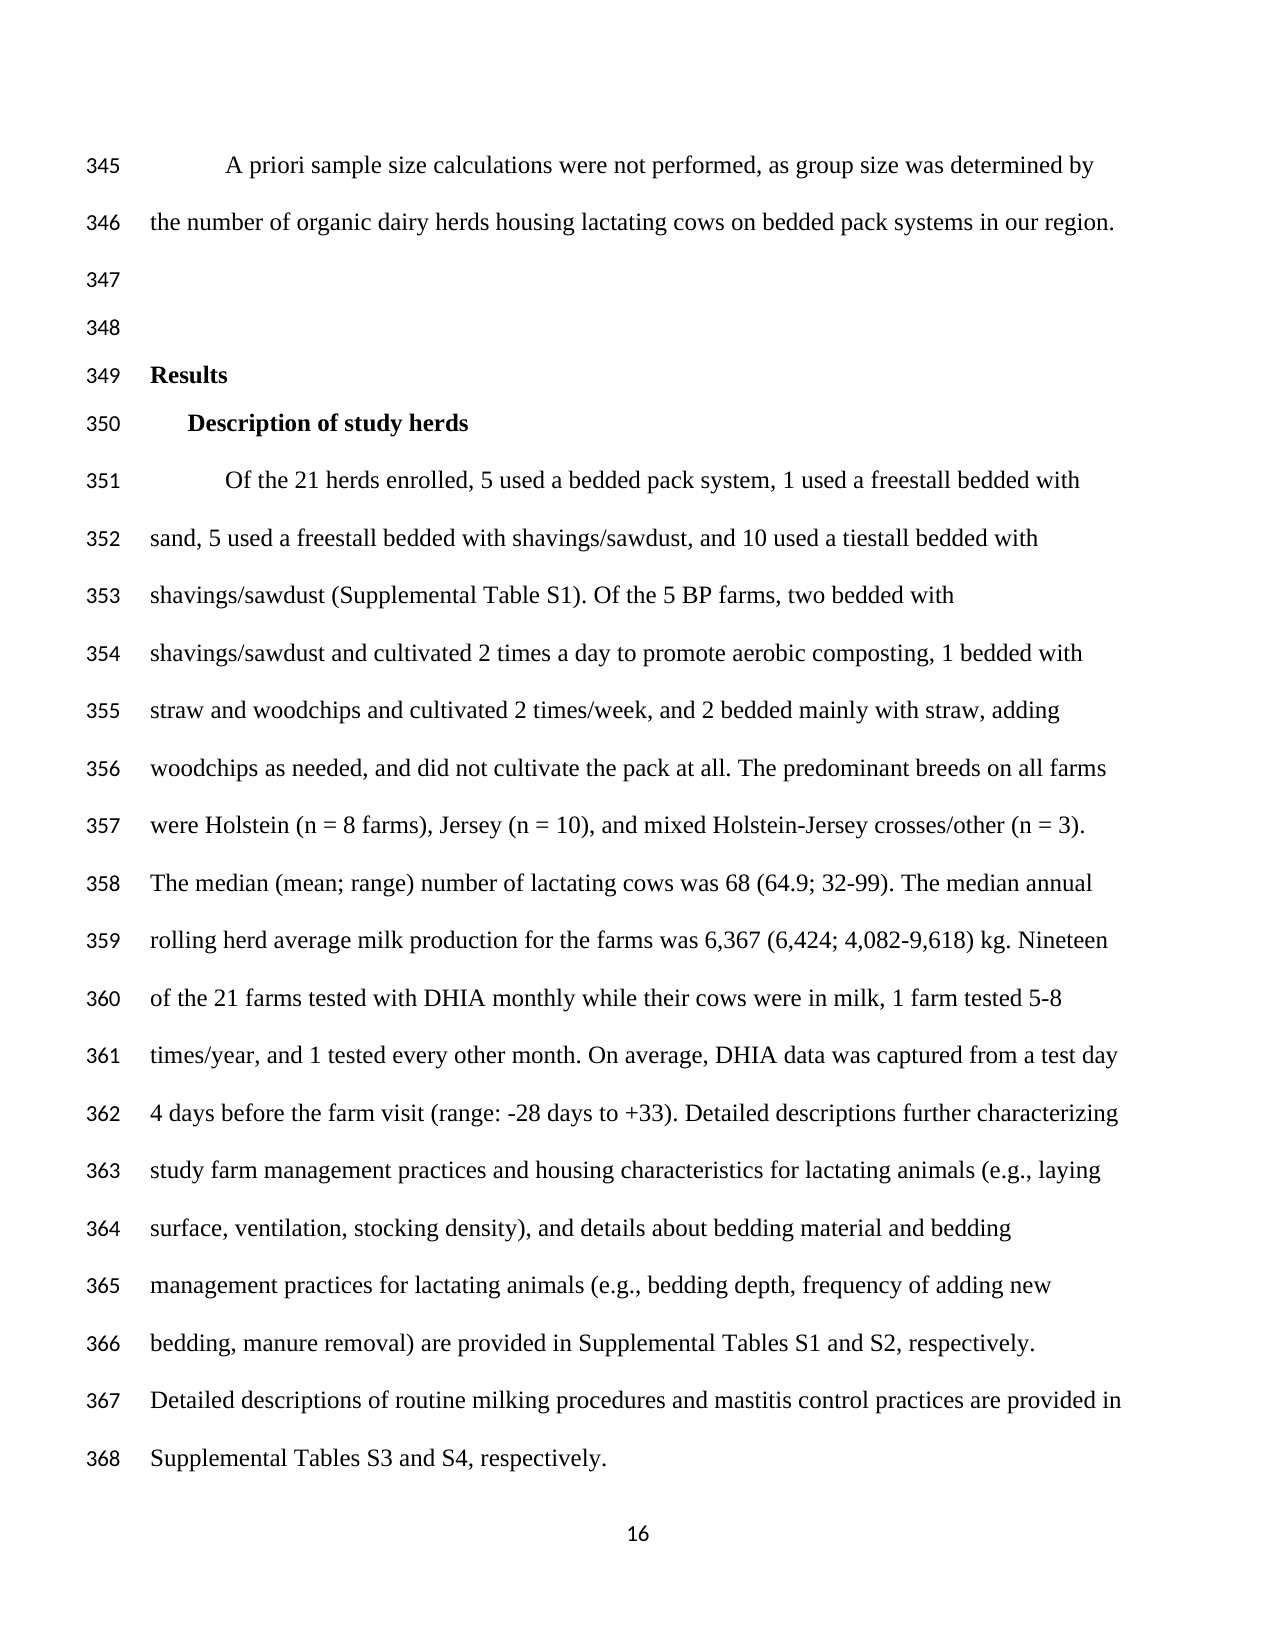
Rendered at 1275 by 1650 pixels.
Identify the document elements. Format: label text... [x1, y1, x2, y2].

list Description of study herds [187, 408, 1125, 437]
text Of the 21 herds enrolled, 5 used a bedded pack system, 1 used a freestall bedded with sand, 5 used a freestall bedded with shavings/sawdust, and 10 used a tiestall bedded with shavings/sawdust (Supplemental Table S1). Of the 5 BP farms, two bedded with shavings/sawdust and cultivated 2 times a day to promote aerobic composting, 1 bedded with straw and woodchips and cultivated 2 times/week, and 2 bedded mainly with straw, adding woodchips as needed, and did not cultivate the pack at all. The predominant breeds on all farms were Holstein (n = 8 farms), Jersey (n = 10), and mixed Holstein-Jersey crosses/other (n = 3). The median (mean; range) number of lactating cows was 68 (64.9; 32-99). The median annual rolling herd average milk production for the farms was 6,367 (6,424; 4,082-9,618) kg. Nineteen of the 21 farms tested with DHIA monthly while their cows were in milk, 1 farm tested 5-8 times/year, and 1 tested every other month. On average, DHIA data was captured from a test day 4 days before the farm visit (range: -28 days to +33). Detailed descriptions further characterizing study farm management practices and housing characteristics for lactating animals (e.g., laying surface, ventilation, stocking density), and details about bedding material and bedding management practices for lactating animals (e.g., bedding depth, frequency of adding new bedding, manure removal) are provided in Supplemental Tables S1 and S2, respectively. Detailed descriptions of routine milking procedures and mastitis control practices are provided in Supplemental Tables S3 and S4, respectively. [150, 466, 1125, 1472]
text A priori sample size calculations were not performed, as group size was determined by the number of organic dairy herds housing lactating cows on bedded pack systems in our region. [150, 150, 1125, 236]
text Results [150, 360, 1125, 389]
